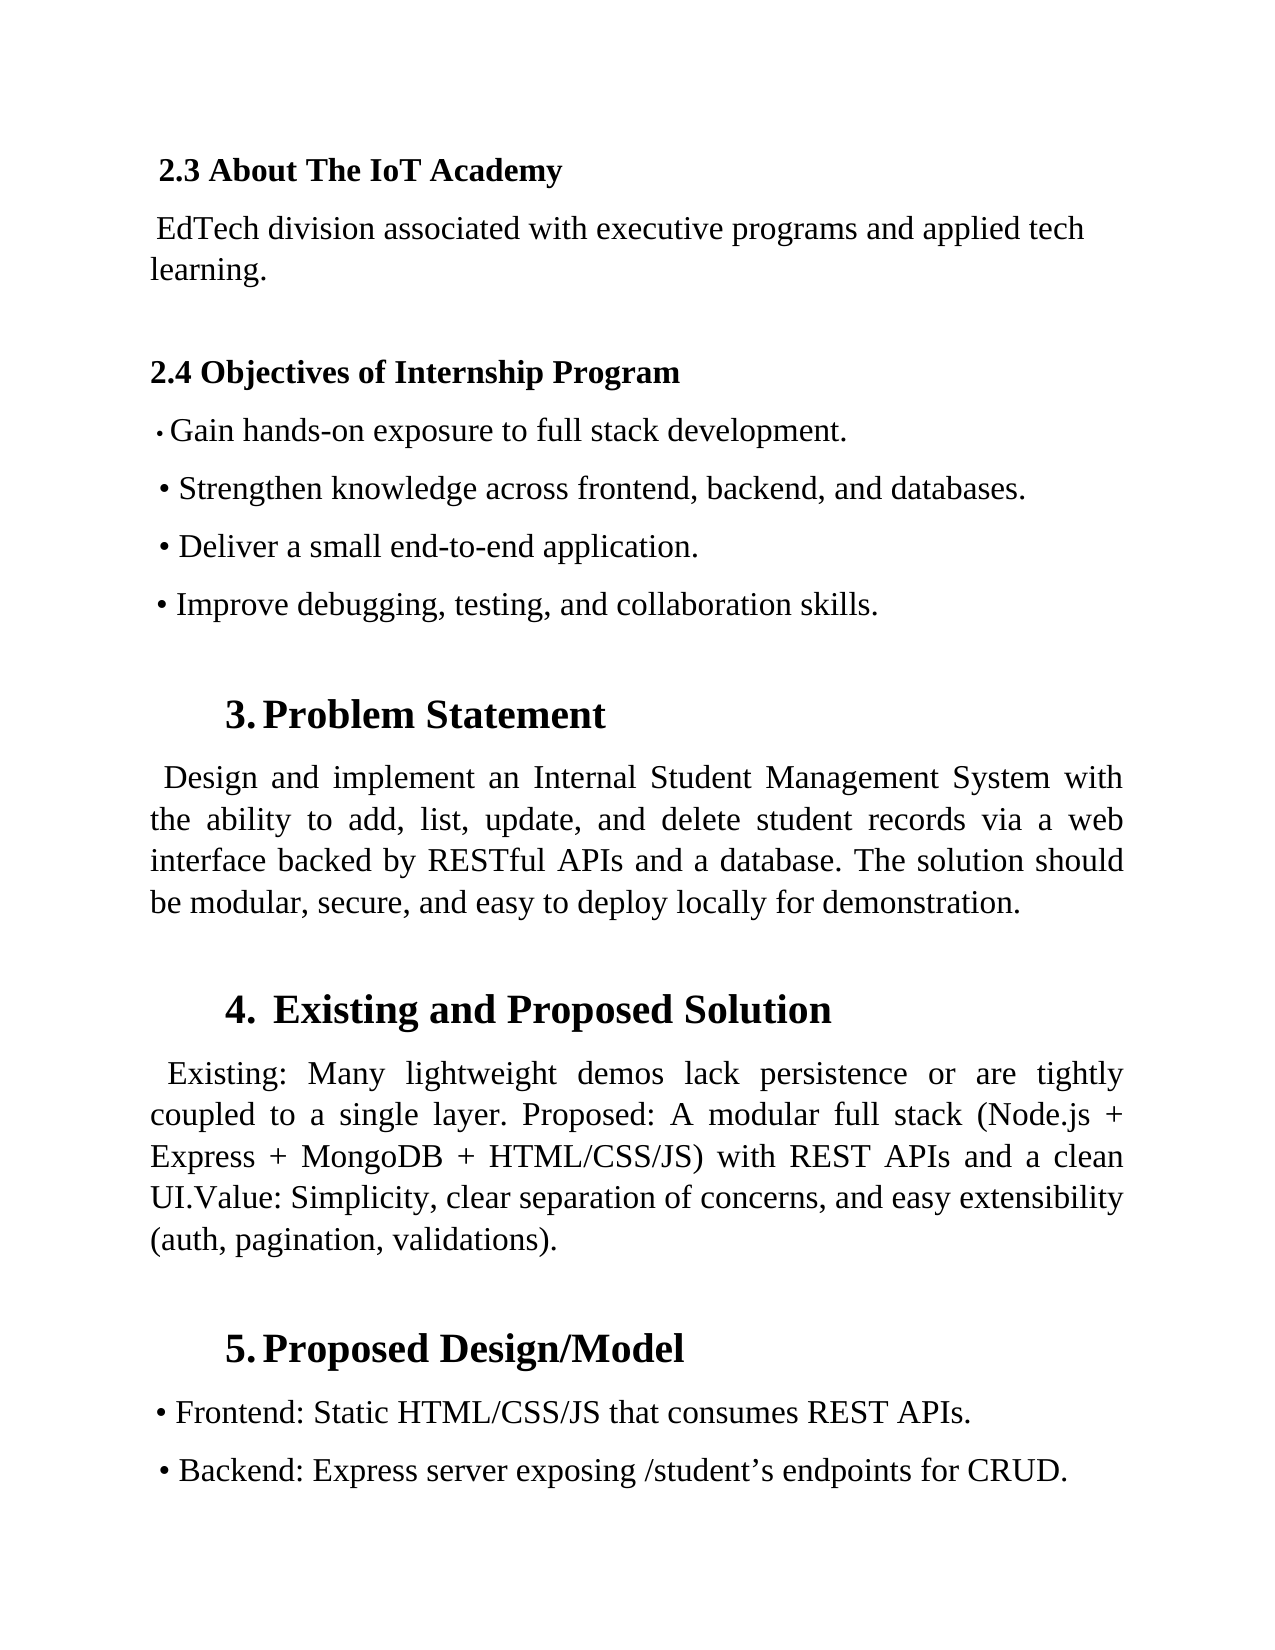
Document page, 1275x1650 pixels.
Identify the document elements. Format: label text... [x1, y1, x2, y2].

text 2.3 About The IoT Academy [150, 150, 1125, 188]
text Existing: Many lightweight demos lack persistence or are tightly coupled to a single layer. Proposed: A modular full stack (Node.js + Express + MongoDB + HTML/CSS/JS) with REST APIs and a clean UI.Value: Simplicity, clear separation of concerns, and easy extensibility (auth, pagination, validations). [150, 1053, 1125, 1257]
text EdTech division associated with executive programs and applied tech learning. [150, 208, 1125, 288]
text 2.4 Objectives of Internship Program [150, 352, 1125, 391]
text • Gain hands-on exposure to full stack development. [150, 411, 1125, 449]
text • Strengthen knowledge across frontend, backend, and databases. [150, 468, 1125, 507]
list Proposed Design/Model [225, 1324, 1125, 1372]
text • Improve debugging, testing, and collaboration skills. [150, 584, 1125, 623]
list Problem Statement [225, 689, 1125, 737]
text • Frontend: Static HTML/CSS/JS that consumes REST APIs. [150, 1392, 1125, 1430]
text • Backend: Express server exposing /student’s endpoints for CRUD. [150, 1450, 1125, 1488]
text Design and implement an Internal Student Management System with the ability to add, list, update, and delete student records via a web interface backed by RESTful APIs and a database. The solution should be modular, secure, and easy to deploy locally for demonstration. [150, 758, 1125, 920]
list Existing and Proposed Solution [225, 985, 1125, 1033]
text • Deliver a small end-to-end application. [150, 527, 1125, 565]
